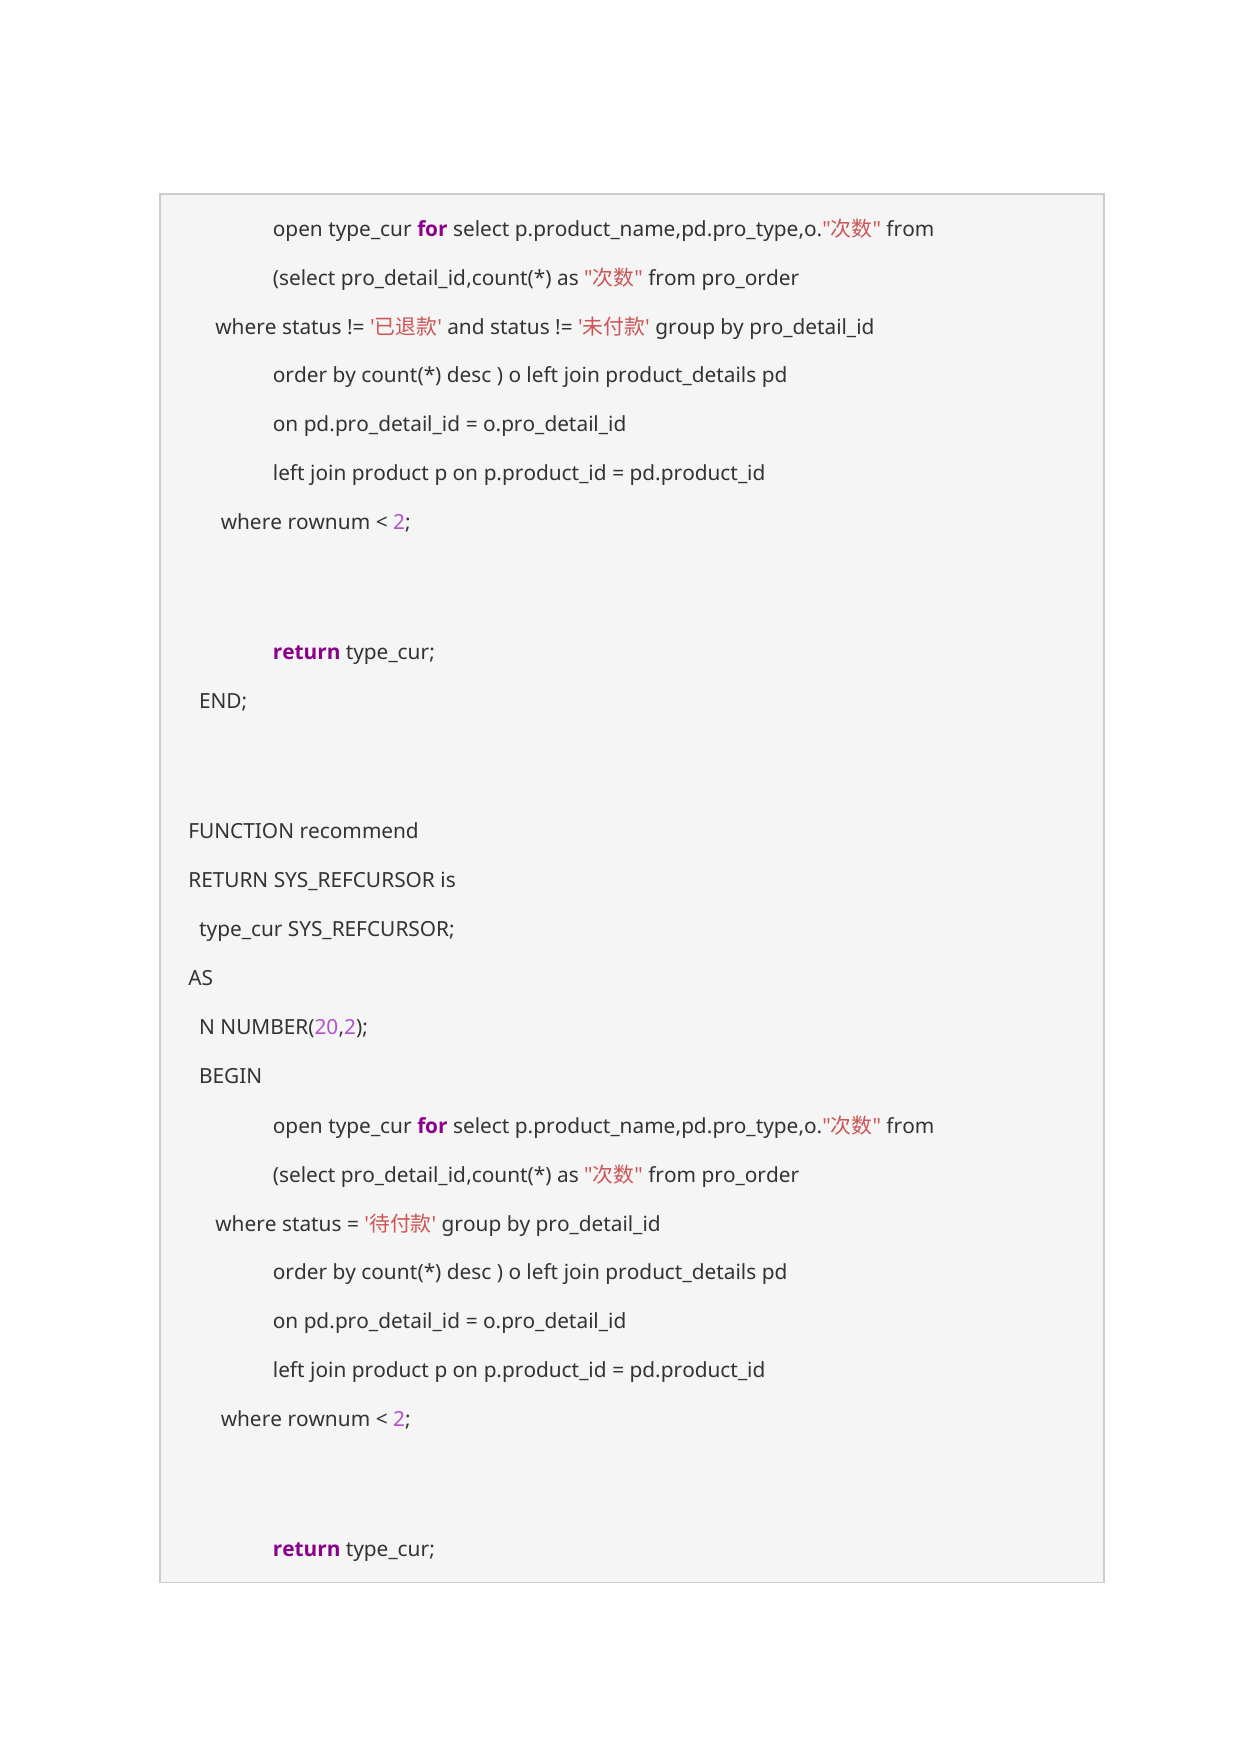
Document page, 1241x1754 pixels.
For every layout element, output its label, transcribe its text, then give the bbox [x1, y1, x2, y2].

text where status != '已退款' and status != '未付款' group by pro_detail_id [161, 291, 1103, 340]
text (select pro_detail_id,count(*) as "次数" from pro_order [161, 242, 1103, 291]
text BEGIN [161, 1041, 1103, 1090]
text order by count(*) desc ) o left join product_details pd [161, 340, 1103, 389]
text on pd.pro_detail_id = o.pro_detail_id [161, 1286, 1103, 1335]
text return type_cur; [161, 617, 1103, 666]
text open type_cur for select p.product_name,pd.pro_type,o."次数" from [161, 195, 1103, 242]
text left join product p on p.product_id = pd.product_id [161, 1335, 1103, 1384]
text type_cur SYS_REFCURSOR; [161, 894, 1103, 943]
text (select pro_detail_id,count(*) as "次数" from pro_order [161, 1139, 1103, 1188]
text END; [161, 666, 1103, 715]
text RETURN SYS_REFCURSOR is [161, 845, 1103, 894]
text where rownum < 2; [161, 1384, 1103, 1433]
text where rownum < 2; [161, 487, 1103, 536]
text AS [161, 943, 1103, 992]
text open type_cur for select p.product_name,pd.pro_type,o."次数" from [161, 1090, 1103, 1139]
text FUNCTION recommend [161, 796, 1103, 845]
text left join product p on p.product_id = pd.product_id [161, 438, 1103, 487]
text return type_cur; [161, 1514, 1103, 1582]
text order by count(*) desc ) o left join product_details pd [161, 1237, 1103, 1286]
text N NUMBER(20,2); [161, 992, 1103, 1041]
text where status = '待付款' group by pro_detail_id [161, 1188, 1103, 1237]
text on pd.pro_detail_id = o.pro_detail_id [161, 389, 1103, 438]
